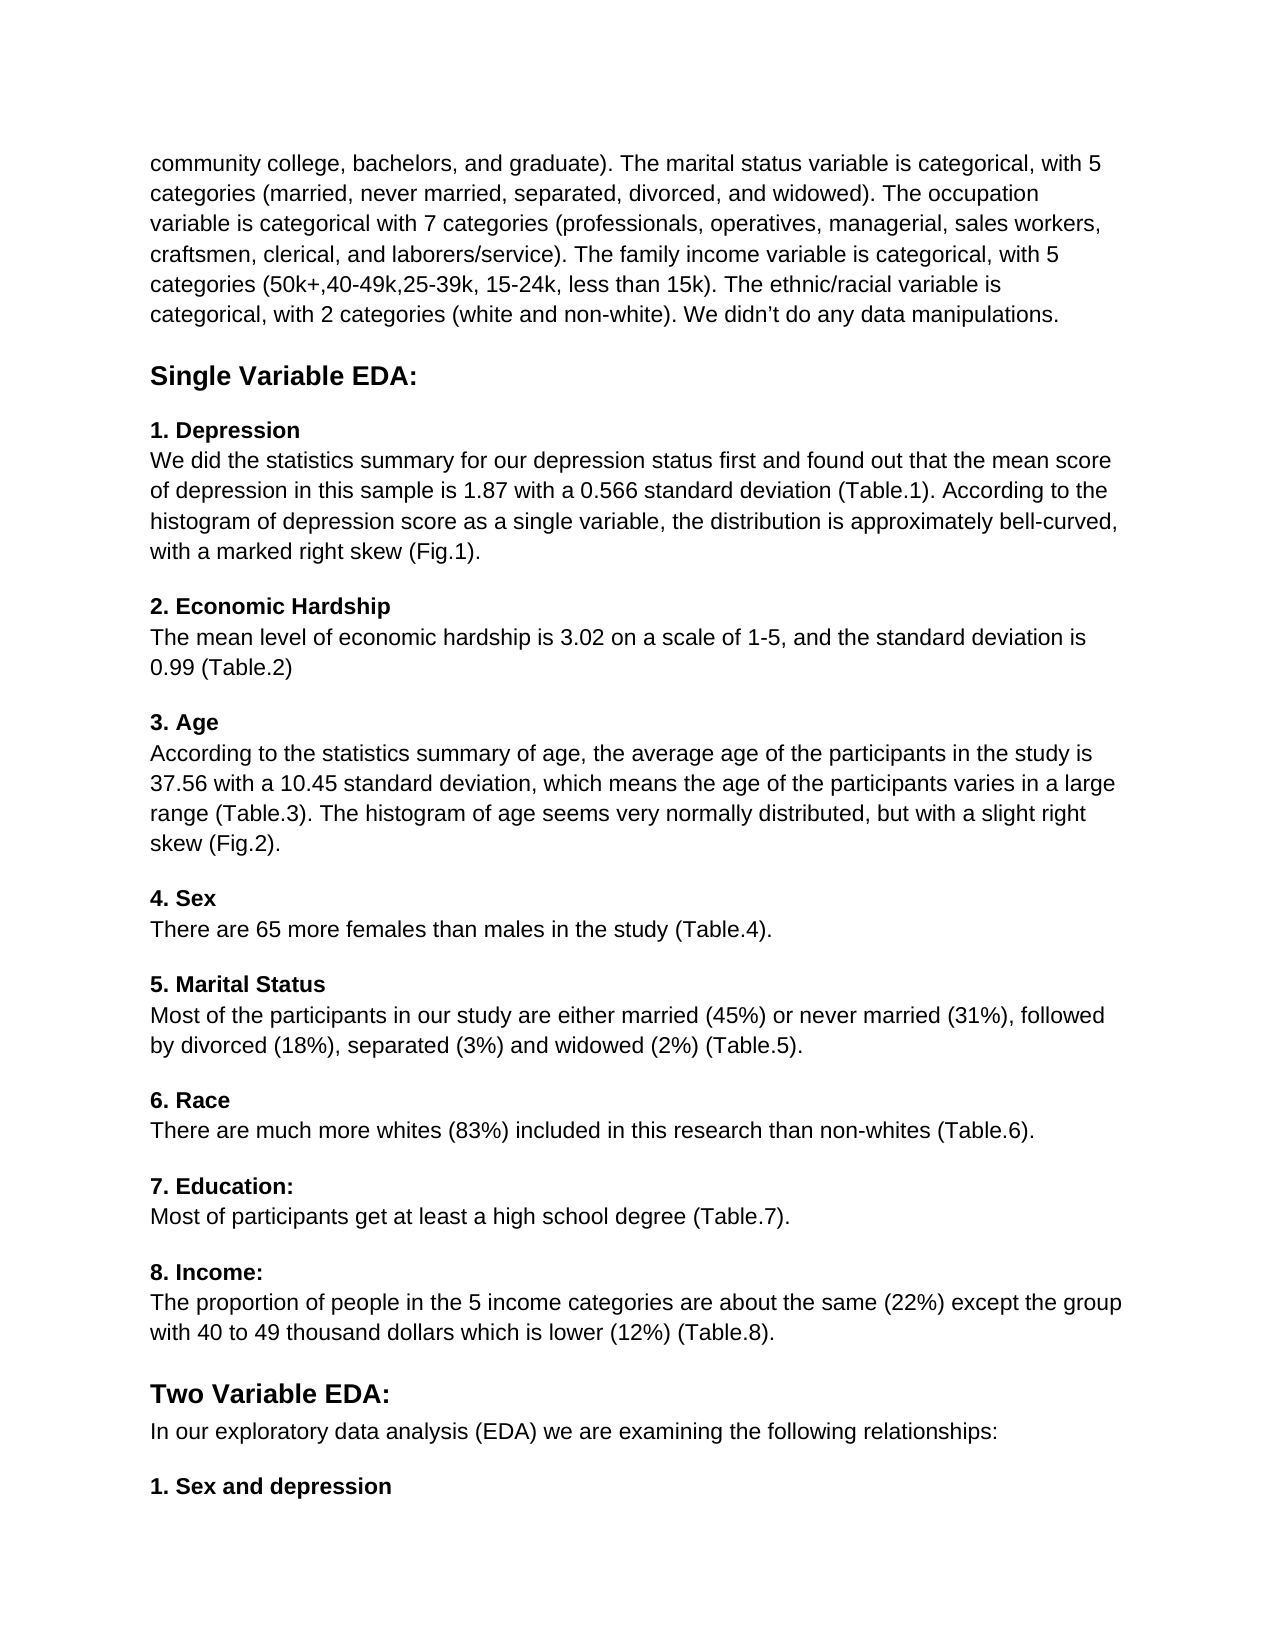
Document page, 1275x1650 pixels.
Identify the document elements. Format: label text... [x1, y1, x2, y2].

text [150, 150, 1125, 327]
text We did the statistics summary for our depression status first and found out that the mean score of depression in this sample is 1.87 with a 0.566 standard deviation (Table.1). According to the histogram of depression score as a single variable, the distribution is approximately bell-curved, with a marked right skew (Fig.1). [150, 447, 1125, 564]
text The proportion of people in the 5 income categories are about the same (22%) except the group with 40 to 49 thousand dollars which is lower (12%) (Table.8). [150, 1289, 1125, 1346]
text According to the statistics summary of age, the average age of the participants in the study is 37.56 with a 10.45 standard deviation, which means the age of the participants varies in a large range (Table.3). The histogram of age seems very normally distributed, but with a slight right skew (Fig.2). [150, 739, 1125, 856]
subtitle 1. Sex and depression [150, 1473, 1125, 1500]
subtitle 4. Sex [150, 885, 1125, 912]
text The mean level of economic hardship is 3.02 on a scale of 1-5, and the standard deviation is 0.99 (Table.2) [150, 623, 1125, 680]
subtitle 3. Age [150, 709, 1125, 735]
subtitle 7. Education: [150, 1173, 1125, 1199]
subtitle 6. Race [150, 1087, 1125, 1113]
text In our exploratory data analysis (EDA) we are examining the following relationships: [150, 1418, 1125, 1444]
text There are much more whites (83%) included in this research than non-whites (Table.6). [150, 1117, 1125, 1144]
subtitle Single Variable EDA: [150, 360, 1125, 392]
text Most of the participants in our study are either married (45%) or never married (31%), followed by divorced (18%), separated (3%) and widowed (2%) (Table.5). [150, 1002, 1125, 1058]
subtitle 8. Income: [150, 1258, 1125, 1285]
subtitle 2. Economic Hardship [150, 593, 1125, 619]
text There are 65 more females than males in the study (Table.4). [150, 916, 1125, 942]
subtitle Two Variable EDA: [150, 1378, 1125, 1410]
subtitle 1. Depression [150, 417, 1125, 443]
text Most of participants get at least a high school degree (Table.7). [150, 1203, 1125, 1229]
subtitle 5. Marital Status [150, 971, 1125, 997]
